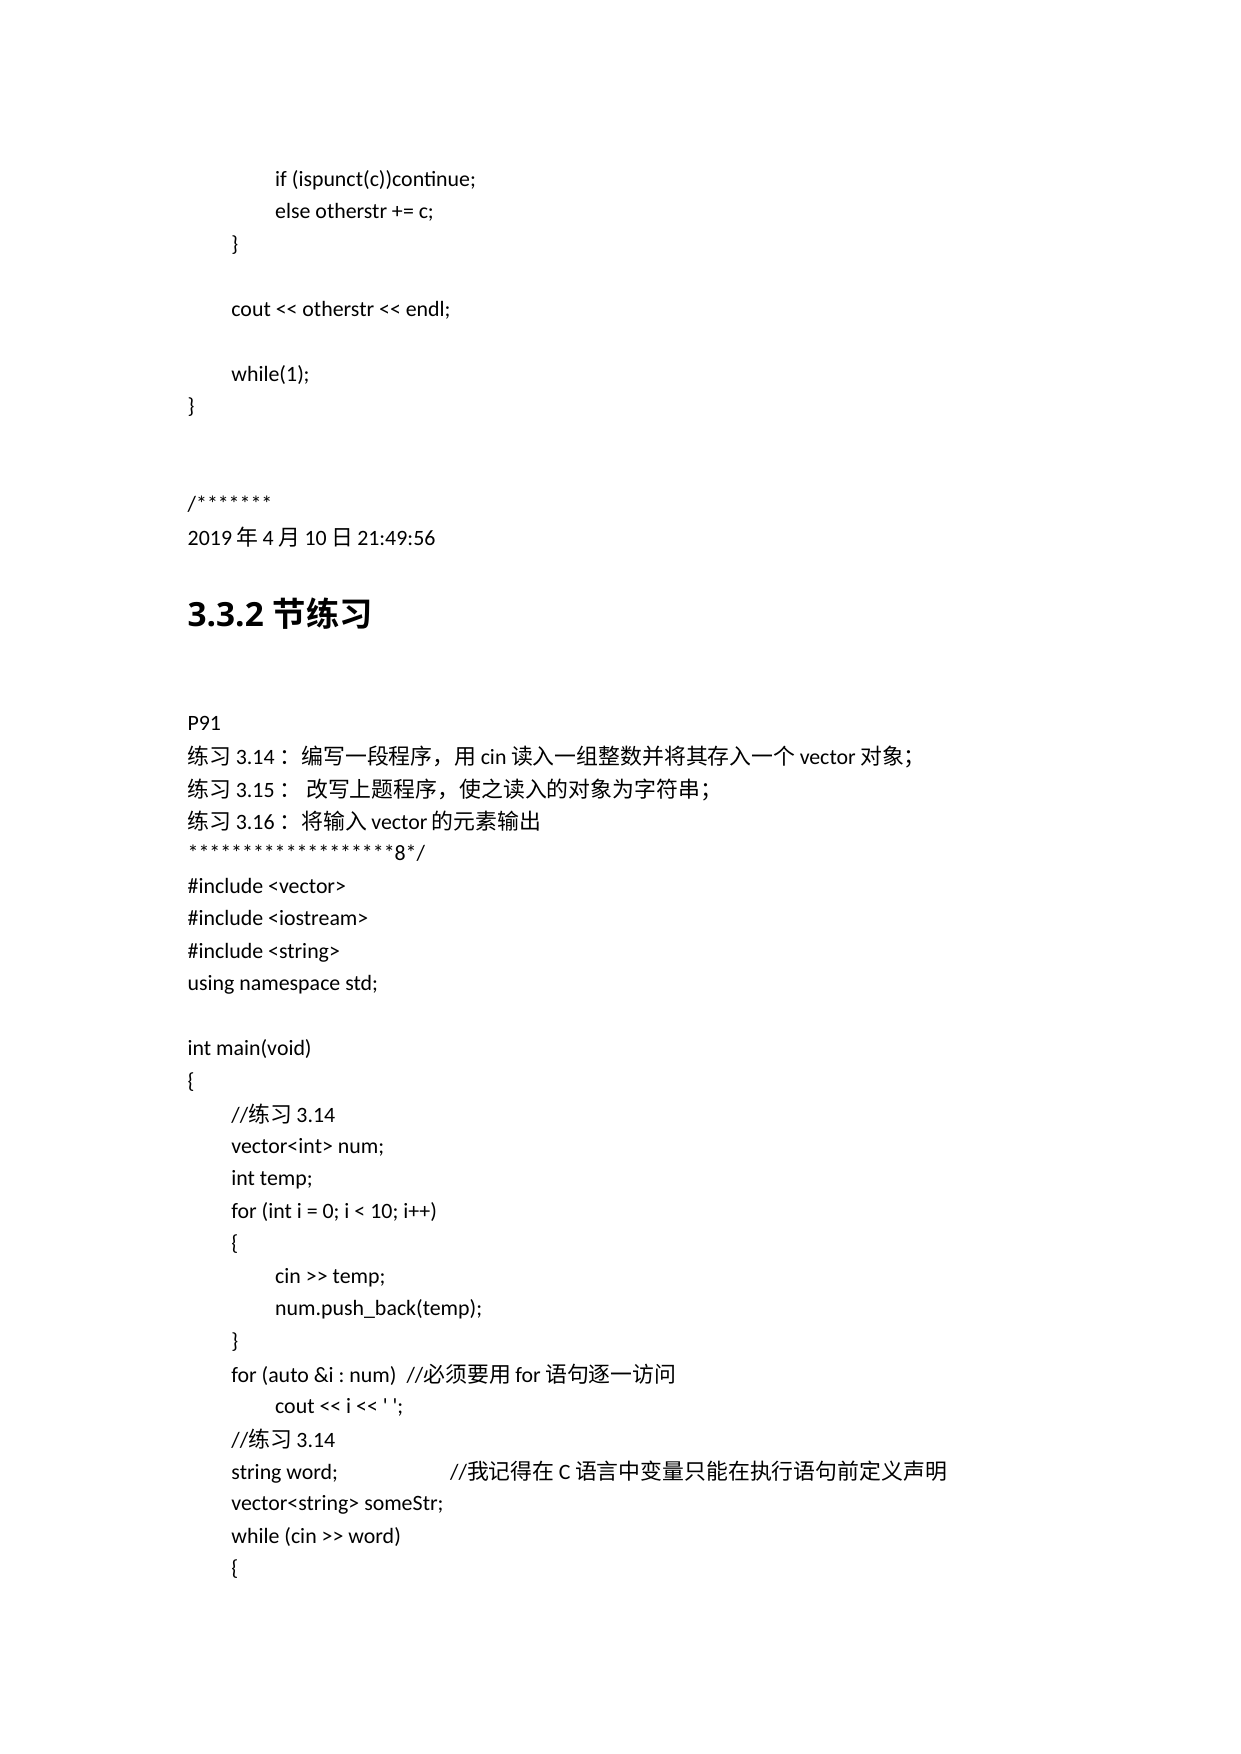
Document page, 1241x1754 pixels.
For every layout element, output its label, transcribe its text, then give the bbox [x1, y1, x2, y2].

text while(1); [187, 357, 1053, 389]
text #include <vector> [187, 869, 1053, 901]
text while (cin >> word) [187, 1519, 1053, 1551]
text /******* [187, 487, 1053, 519]
text { [187, 1551, 1053, 1584]
text int main(void) [187, 1031, 1053, 1064]
text } [187, 227, 1053, 259]
text cout << i << ' '; [187, 1389, 1053, 1421]
text cin >> temp; [187, 1259, 1053, 1291]
text using namespace std; [187, 966, 1053, 999]
text P91 [187, 706, 1053, 739]
text vector<int> num; [187, 1129, 1053, 1161]
text 练习3.16 ：将输入vector的元素输出 [187, 804, 1053, 836]
text num.push_back(temp); [187, 1291, 1053, 1324]
text if (ispunct(c))continue; [187, 162, 1053, 194]
text 练习3.14 ：编写一段程序，用cin读入一组整数并将其存入一个vector对象； [187, 739, 1053, 771]
text //练习3.14 [187, 1421, 1053, 1454]
text *******************8*/ [187, 836, 1053, 869]
subtitle 3.3.2 节练习 [187, 579, 1053, 644]
text //练习3.14 [187, 1096, 1053, 1129]
text { [187, 1226, 1053, 1259]
text { [187, 1064, 1053, 1096]
text 练习3.15 ： 改写上题程序，使之读入的对象为字符串； [187, 771, 1053, 804]
text vector<string> someStr; [187, 1486, 1053, 1519]
text #include <string> [187, 934, 1053, 966]
text int temp; [187, 1161, 1053, 1194]
text for (int i = 0; i < 10; i++) [187, 1194, 1053, 1226]
text #include <iostream> [187, 901, 1053, 934]
text for (auto &i : num) //必须要用for语句逐一访问 [187, 1356, 1053, 1389]
text } [187, 389, 1053, 422]
text cout << otherstr << endl; [187, 292, 1053, 324]
text string word; //我记得在C语言中变量只能在执行语句前定义声明 [187, 1454, 1053, 1486]
text else otherstr += c; [187, 194, 1053, 227]
text 2019年4月10日21:49:56 [187, 519, 1053, 552]
text } [187, 1324, 1053, 1356]
